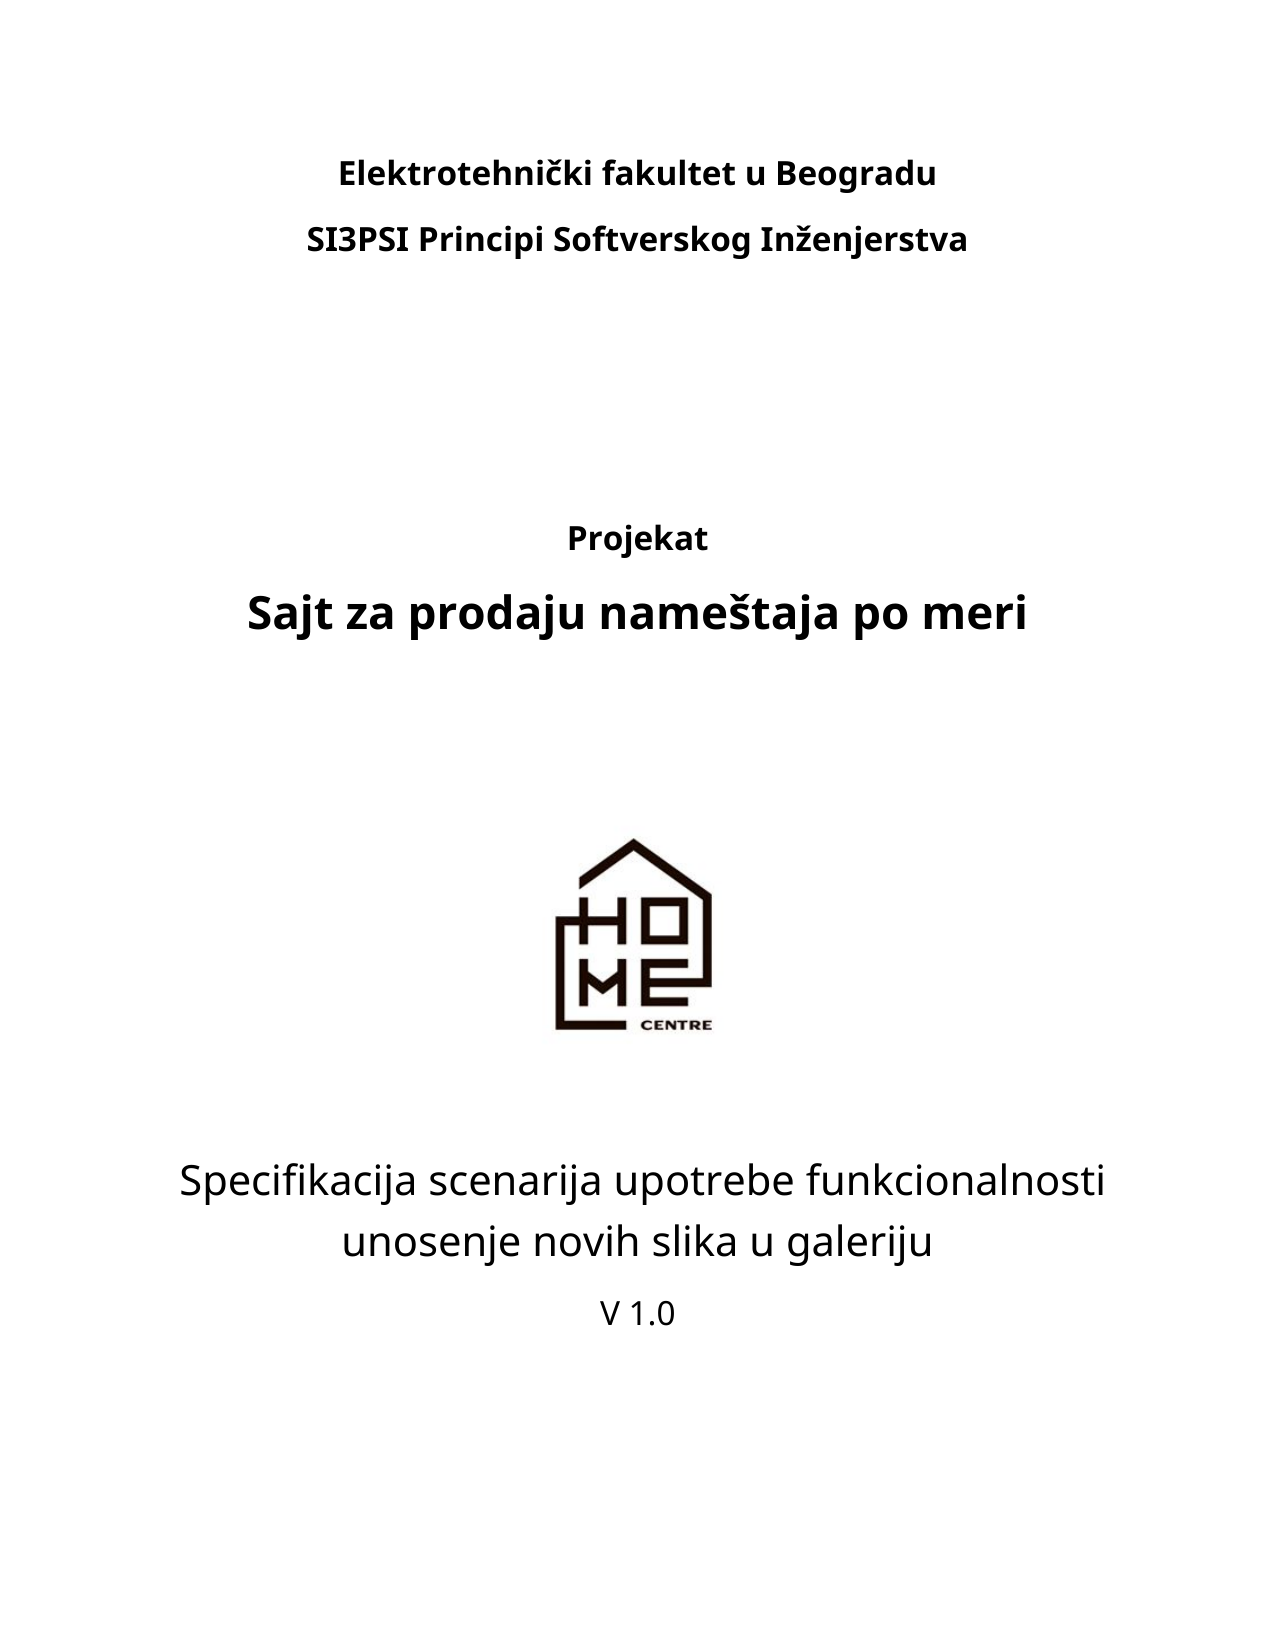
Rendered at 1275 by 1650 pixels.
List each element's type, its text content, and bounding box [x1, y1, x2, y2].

text V 1.0 [150, 1290, 1125, 1335]
text SI3PSI Principi Softverskog Inženjerstva [150, 216, 1125, 261]
text Elektrotehnički fakultet u Beogradu [150, 150, 1125, 195]
picture [455, 742, 820, 1132]
text Sajt za prodaju nameštaja po meri [150, 581, 1125, 643]
text Specifikacija scenarija upotrebe funkcionalnosti unosenje novih slika u galeriju [150, 1151, 1125, 1268]
text Projekat [150, 515, 1125, 560]
